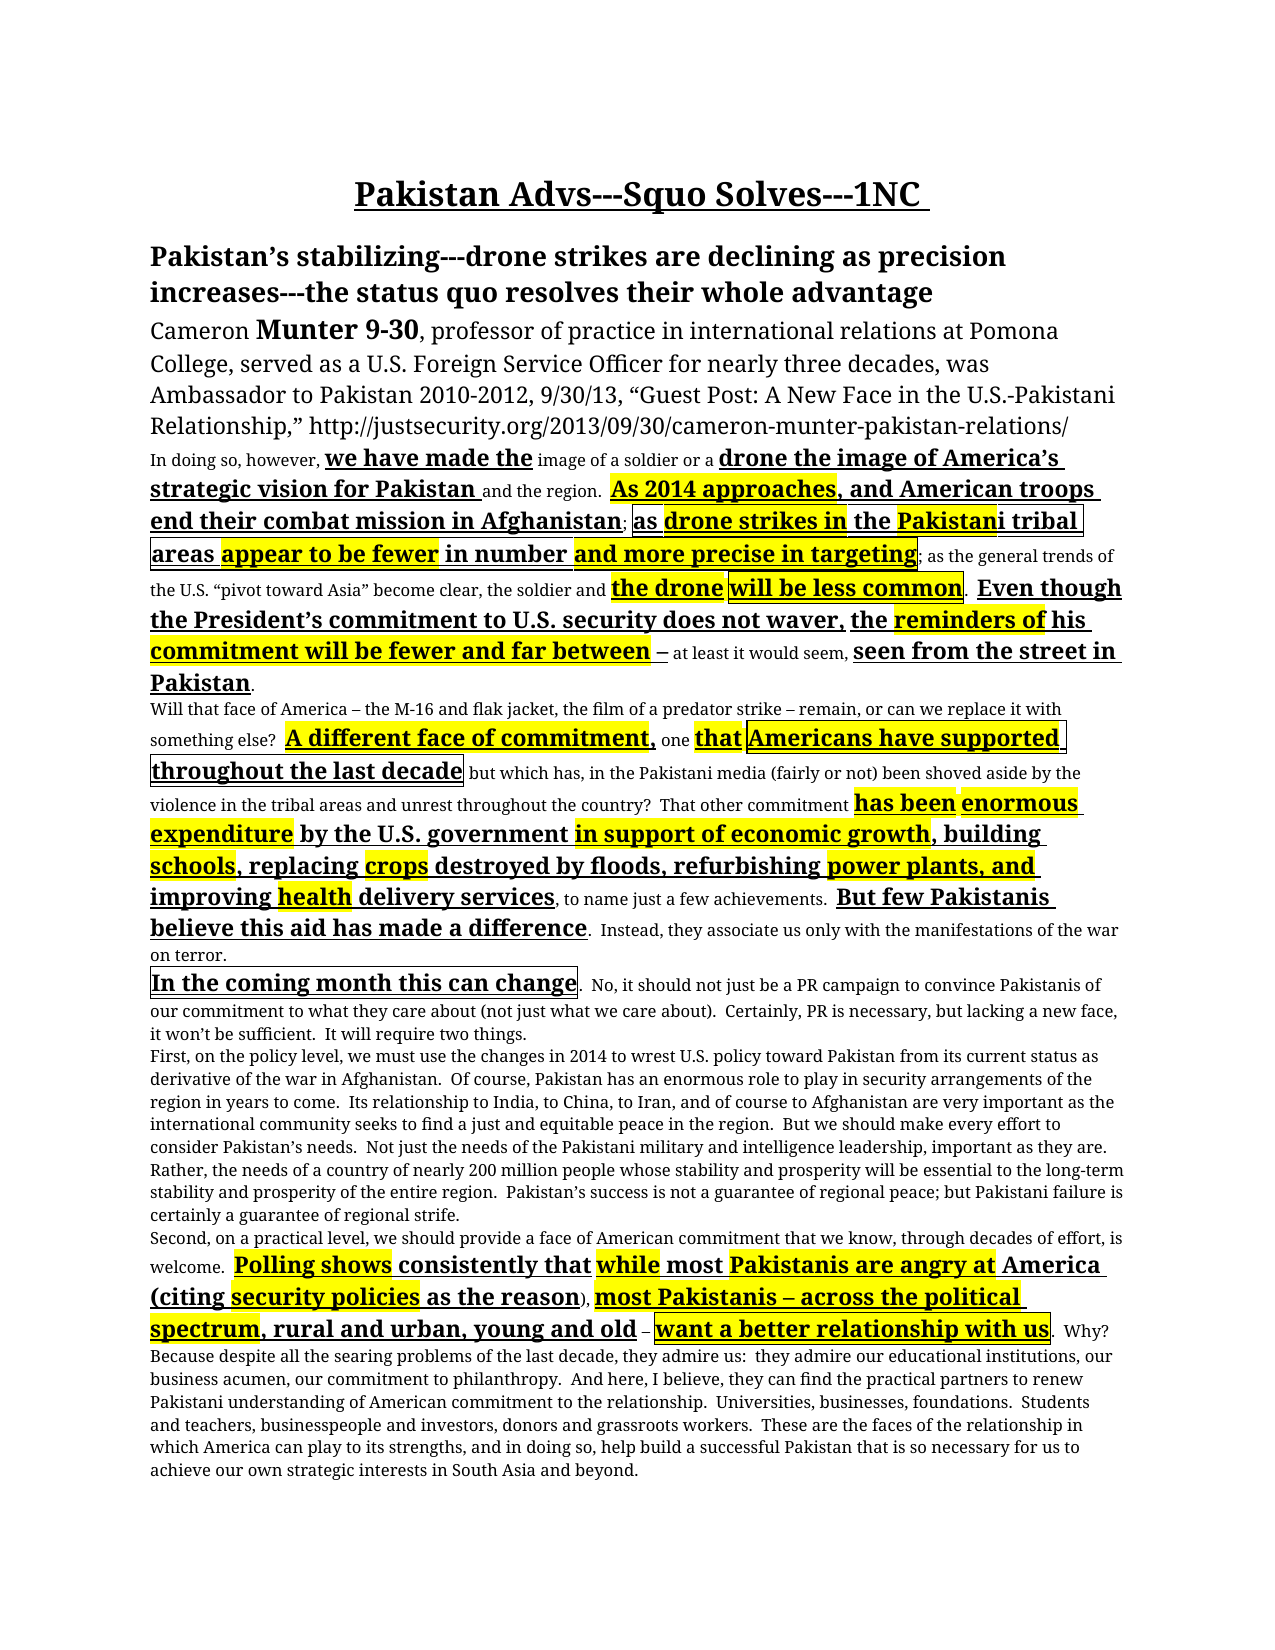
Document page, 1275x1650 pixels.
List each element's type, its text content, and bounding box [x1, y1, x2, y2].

subtitle Pakistan Advs---Squo Solves---1NC [150, 171, 1125, 216]
text Second, on a practical level, we should provide a face of American commitment that we know, through decades of effort, is welcome. Polling shows consistently that while most Pakistanis are angry at America (citing security policies as the reason), most Pakistanis – across the political spectrum, rural and urban, young and old – want a better relationship with us. Why? Because despite all the searing problems of the last decade, they admire us: they admire our educational institutions, our business acumen, our commitment to philanthropy. And here, I believe, they can find the practical partners to renew Pakistani understanding of American commitment to the relationship. Universities, businesses, foundations. Students and teachers, businesspeople and investors, donors and grassroots workers. These are the faces of the relationship in which America can play to its strengths, and in doing so, help build a successful Pakistan that is so necessary for us to achieve our own strategic interests in South Asia and beyond. [150, 1226, 1125, 1481]
text Will that face of America – the M-16 and flak jacket, the film of a predator strike – remain, or can we replace it with something else? A different face of commitment, one that Americans have supported throughout the last decade but which has, in the Pakistani media (fairly or not) been shoved aside by the violence in the tribal areas and unrest throughout the country? That other commitment has been enormous expenditure by the U.S. government in support of economic growth, building schools, replacing crops destroyed by floods, refurbishing power plants, and improving health delivery services, to name just a few achievements. But few Pakistanis believe this aid has made a difference. Instead, they associate us only with the manifestations of the war on terror. [150, 698, 1125, 966]
text Cameron Munter 9-30, professor of practice in international relations at Pomona College, served as a U.S. Foreign Service Officer for nearly three decades, was Ambassador to Pakistan 2010-2012, 9/30/13, “Guest Post: A New Face in the U.S.-Pakistani Relationship,” http://justsecurity.org/2013/09/30/cameron-munter-pakistan-relations/ [150, 311, 1125, 441]
subtitle Pakistan’s stabilizing---drone strikes are declining as precision increases---the status quo resolves their whole advantage [150, 237, 1125, 311]
text First, on the policy level, we must use the changes in 2014 to wrest U.S. policy toward Pakistan from its current status as derivative of the war in Afghanistan. Of course, Pakistan has an enormous role to play in security arrangements of the region in years to come. Its relationship to India, to China, to Iran, and of course to Afghanistan are very important as the international community seeks to find a just and equitable peace in the region. But we should make every effort to consider Pakistan’s needs. Not just the needs of the Pakistani military and intelligence leadership, important as they are. Rather, the needs of a country of nearly 200 million people whose stability and prosperity will be essential to the long-term stability and prosperity of the entire region. Pakistan’s success is not a guarantee of regional peace; but Pakistani failure is certainly a guarantee of regional strife. [150, 1045, 1125, 1226]
text In the coming month this can change. No, it should not just be a PR campaign to convince Pakistanis of our commitment to what they care about (not just what we care about). Certainly, PR is necessary, but lacking a new face, it won’t be sufficient. It will require two things. [150, 966, 1125, 1045]
text In doing so, however, we have made the image of a soldier or a drone the image of America’s strategic vision for Pakistan and the region. As 2014 approaches, and American troops end their combat mission in Afghanistan; as drone strikes in the Pakistani tribal areas appear to be fewer in number and more precise in targeting; as the general trends of the U.S. “pivot toward Asia” become clear, the soldier and the drone will be less common. Even though the President’s commitment to U.S. security does not waver, the reminders of his commitment will be fewer and far between – at least it would seem, seen from the street in Pakistan. [150, 441, 1125, 698]
